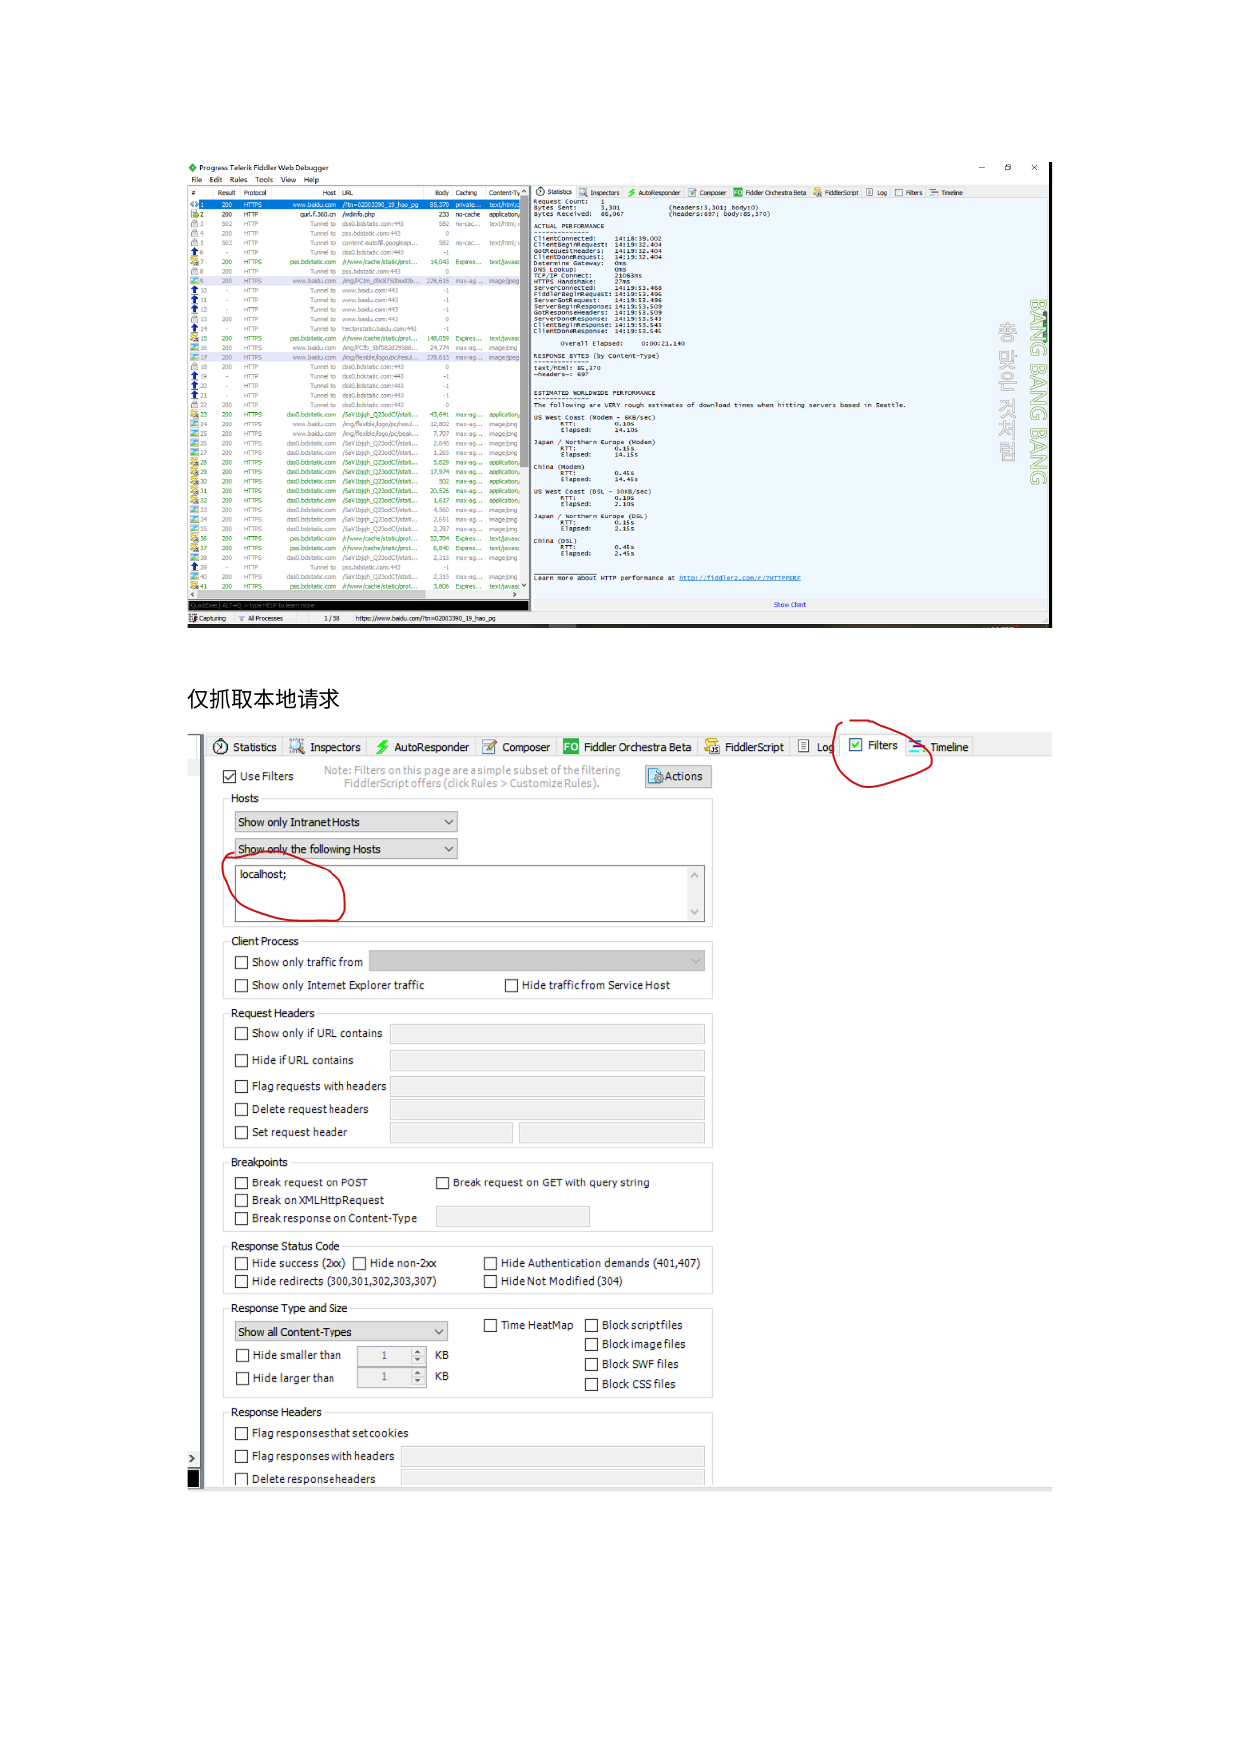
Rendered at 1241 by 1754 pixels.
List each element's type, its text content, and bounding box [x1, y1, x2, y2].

picture [187, 162, 1053, 628]
picture [187, 714, 1052, 1492]
text 仅抓取本地请求 [187, 682, 1053, 714]
